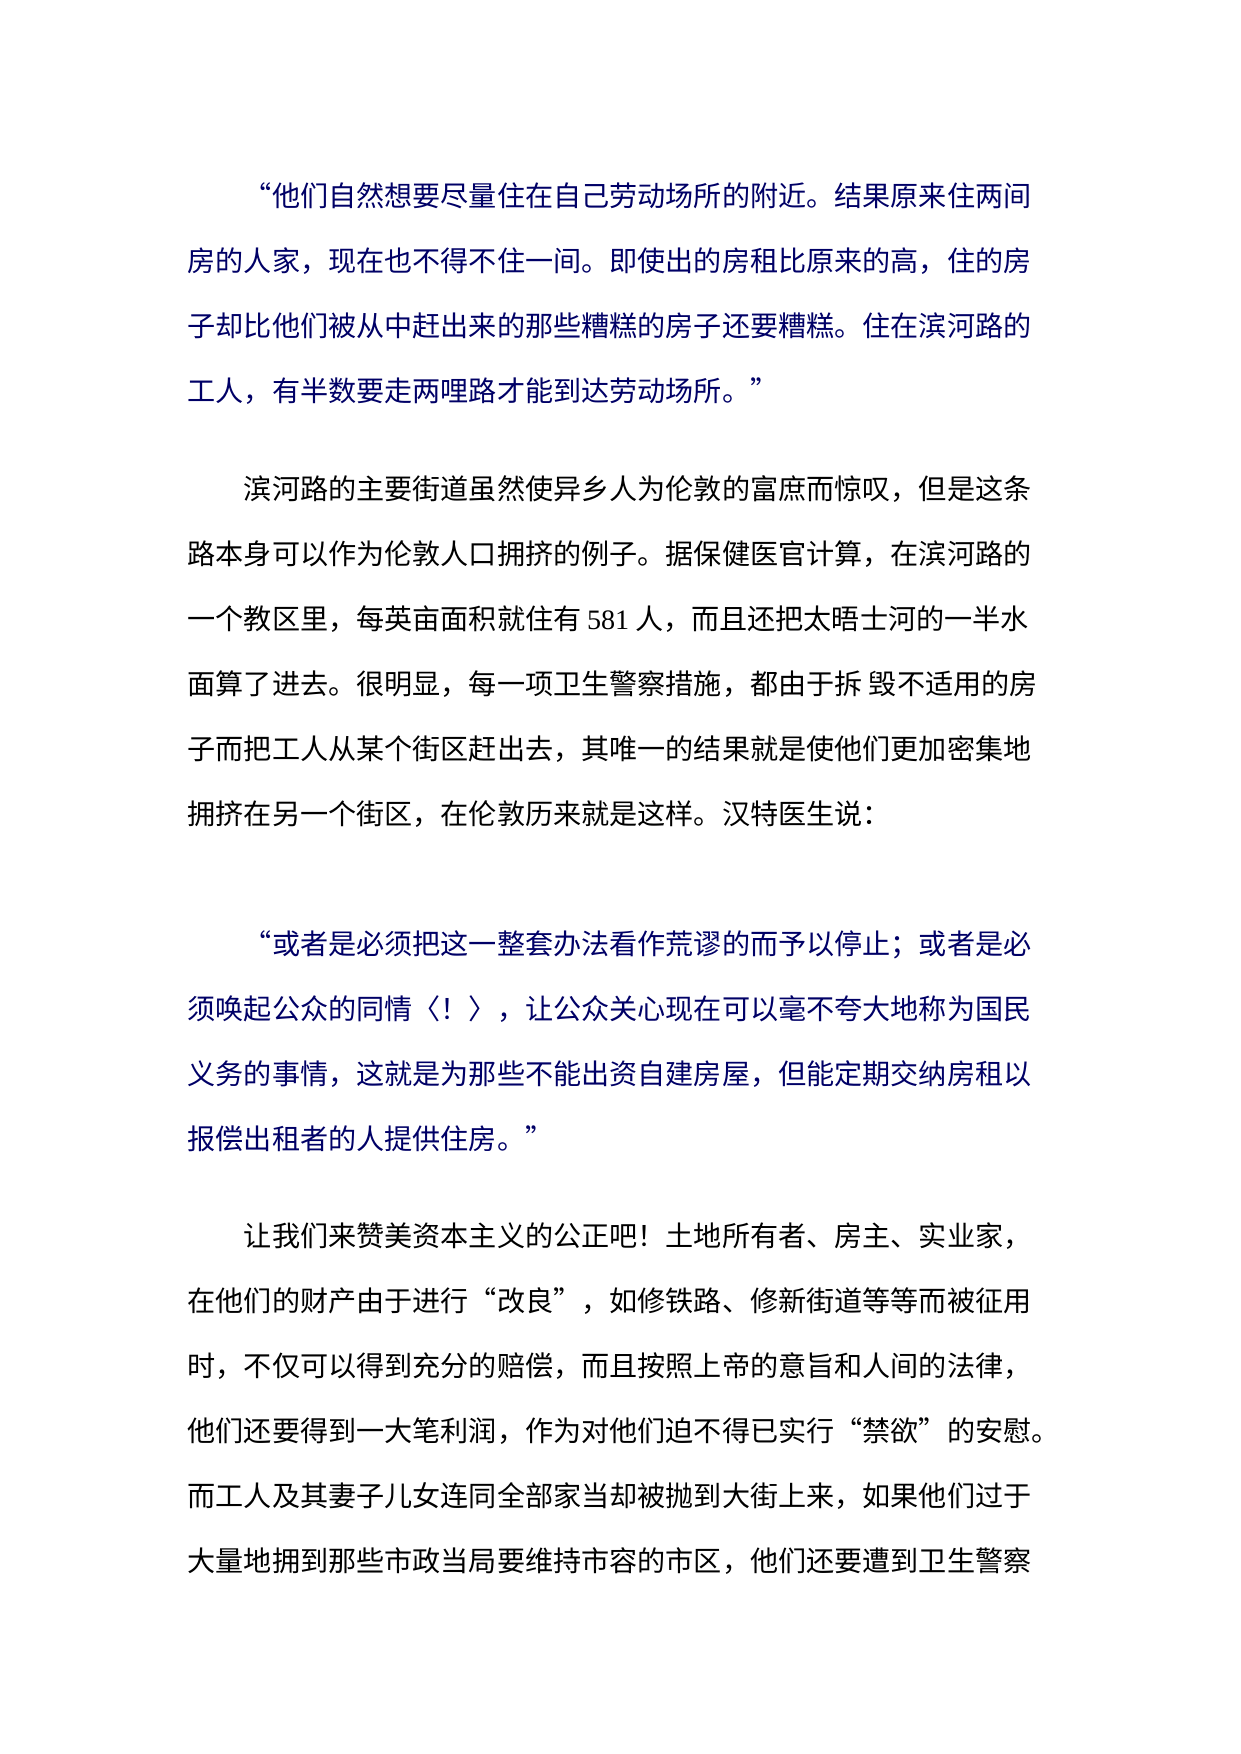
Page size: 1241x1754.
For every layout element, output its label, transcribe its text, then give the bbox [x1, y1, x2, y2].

text “他们自然想要尽量住在自己劳动场所的附近。结果原来住两间房的人家，现在也不得不住一间。即使出的房租比原来的高，住的房子却比他们被从中赶出来的那些糟糕的房子还要糟糕。住在滨河路的工人，有半数要走两哩路才能到达劳动场所。” [187, 162, 1053, 422]
text 滨河路的主要街道虽然使异乡人为伦敦的富庶而惊叹，但是这条路本身可以作为伦敦人口拥挤的例子。据保健医官计算，在滨河路的一个教区里，每英亩面积就住有581人，而且还把太晤士河的一半水面算了进去。很明显，每一项卫生警察措施，都由于拆 毁不适用的房子而把工人从某个街区赶出去，其唯一的结果就是使他们更加密集地拥挤在另一个街区，在伦敦历来就是这样。汉特医生说： [187, 422, 1053, 909]
text “或者是必须把这一整套办法看作荒谬的而予以停止；或者是必须唤起公众的同情〈！〉，让公众关心现在可以毫不夸大地称为国民义务的事情，这就是为那些不能出资自建房屋，但能定期交纳房租以报偿出租者的人提供住房。” [187, 909, 1053, 1169]
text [187, 1169, 1053, 1592]
